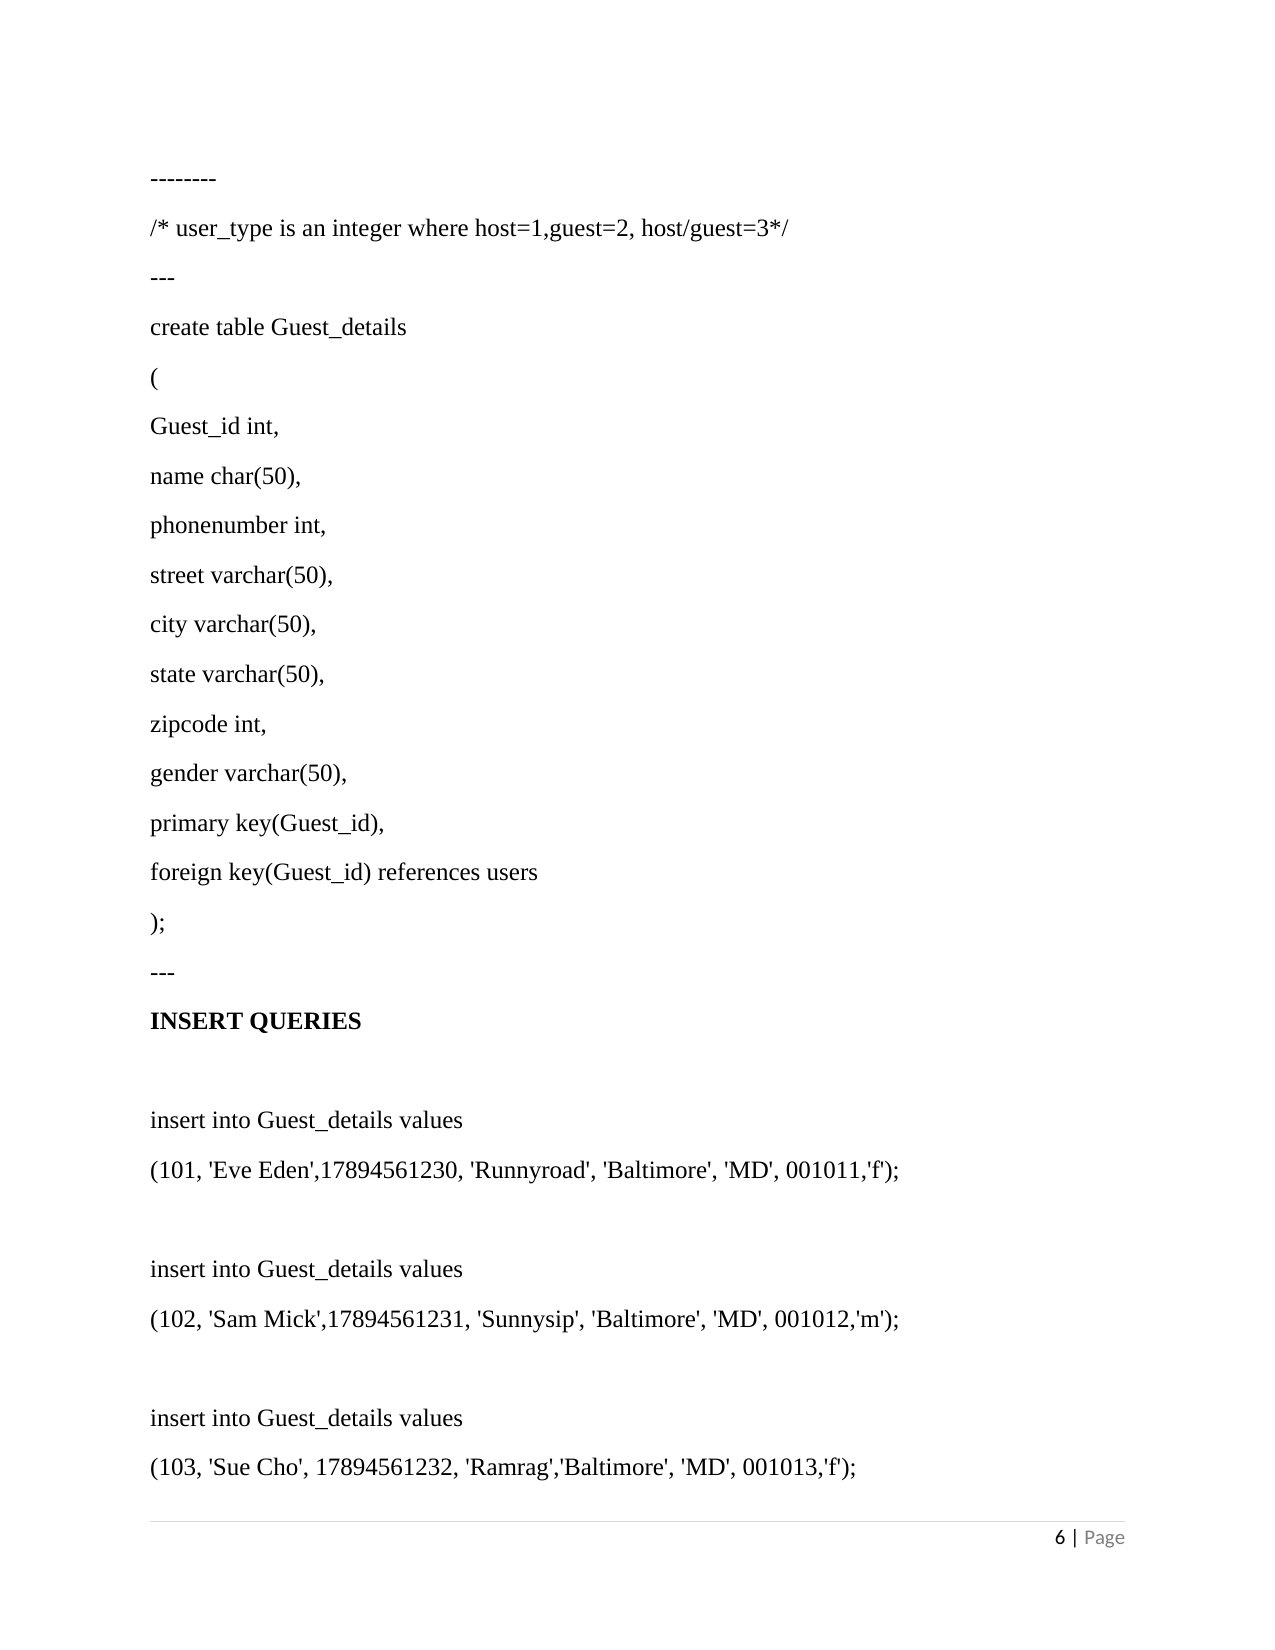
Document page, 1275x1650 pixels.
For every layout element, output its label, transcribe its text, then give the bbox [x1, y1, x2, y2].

text street varchar(50), [150, 560, 1125, 589]
text --- [150, 957, 1125, 985]
text primary key(Guest_id), [150, 808, 1125, 837]
text -------- [150, 163, 1125, 192]
text state varchar(50), [150, 659, 1125, 688]
text ); [150, 907, 1125, 936]
text insert into Guest_details values [150, 1403, 1125, 1432]
text name char(50), [150, 461, 1125, 489]
text ( [150, 362, 1125, 390]
text create table Guest_details [150, 312, 1125, 341]
text phonenumber int, [150, 510, 1125, 539]
text (103, 'Sue Cho', 17894561232, 'Ramrag','Baltimore', 'MD', 001013,'f'); [150, 1452, 1125, 1481]
text (101, 'Eve Eden',17894561230, 'Runnyroad', 'Baltimore', 'MD', 001011,'f'); [150, 1155, 1125, 1184]
text zipcode int, [150, 709, 1125, 737]
text (102, 'Sam Mick',17894561231, 'Sunnysip', 'Baltimore', 'MD', 001012,'m'); [150, 1304, 1125, 1332]
text INSERT QUERIES [150, 1006, 1125, 1035]
text gender varchar(50), [150, 758, 1125, 787]
text insert into Guest_details values [150, 1105, 1125, 1134]
text insert into Guest_details values [150, 1254, 1125, 1283]
text foreign key(Guest_id) references users [150, 857, 1125, 886]
text Guest_id int, [150, 411, 1125, 440]
text city varchar(50), [150, 609, 1125, 638]
text --- [150, 262, 1125, 291]
text /* user_type is an integer where host=1,guest=2, host/guest=3*/ [150, 213, 1125, 242]
